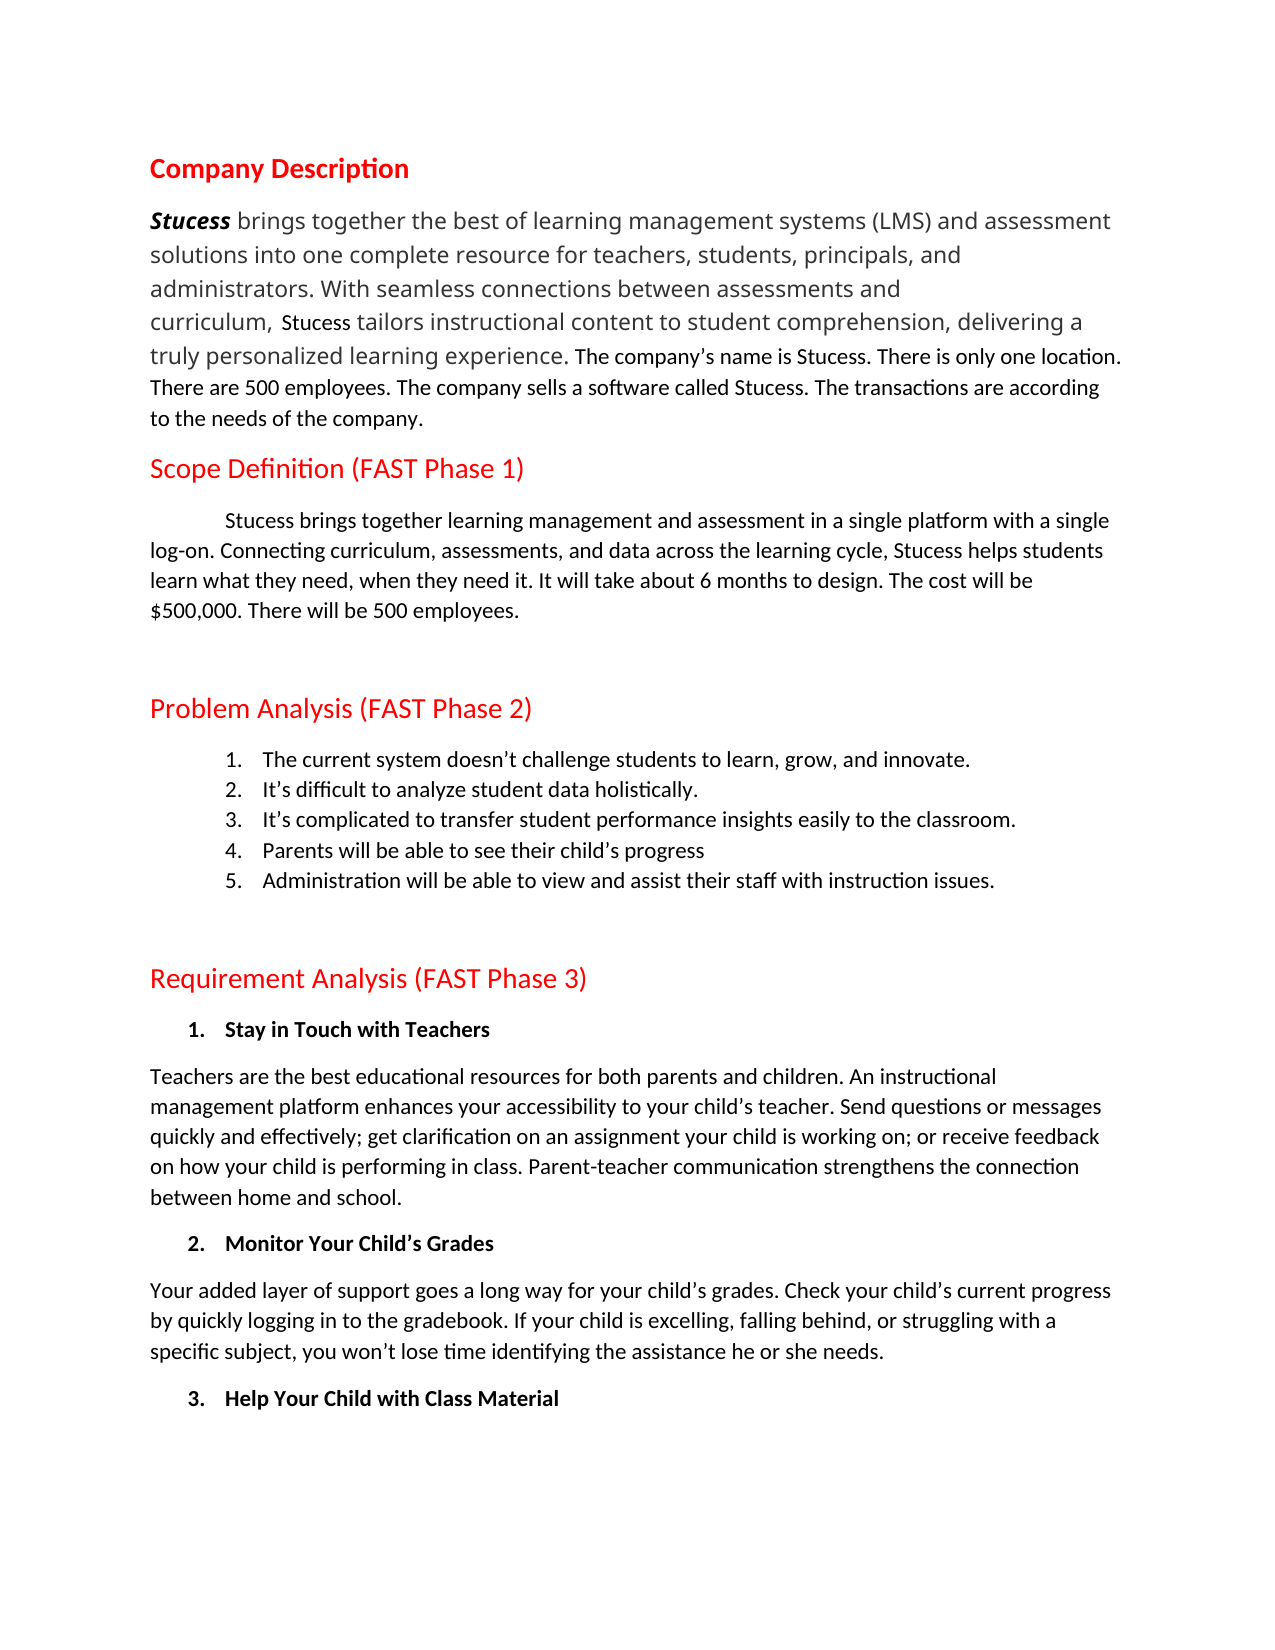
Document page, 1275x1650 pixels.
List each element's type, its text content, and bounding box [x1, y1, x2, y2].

list The current system doesn’t challenge students to learn, grow, and innovate. [225, 745, 1125, 773]
text Stucess brings together learning management and assessment in a single platform with a single log-on. Connecting curriculum, assessments, and data across the learning cycle, Stucess helps students learn what they need, when they need it. It will take about 6 months to design. The cost will be $500,000. There will be 500 employees. [150, 506, 1125, 624]
text Company Description [150, 150, 1125, 186]
list Monitor Your Child’s Grades [187, 1229, 1125, 1257]
list It’s complicated to transfer student performance insights easily to the classroom. [225, 806, 1125, 834]
list Stay in Touch with Teachers [187, 1015, 1125, 1043]
text Your added layer of support goes a long way for your child’s grades. Check your child’s current progress by quickly logging in to the gradebook. If your child is excelling, falling behind, or struggling with a specific subject, you won’t lose time identifying the assistance he or she needs. [150, 1276, 1125, 1365]
list Parents will be able to see their child’s progress [225, 836, 1125, 864]
text Teachers are the best educational resources for both parents and children. An instructional management platform enhances your accessibility to your child’s teacher. Send questions or messages quickly and effectively; get clarification on an assignment your child is working on; or receive feedback on how your child is performing in class. Parent-teacher communication strengthens the connection between home and school. [150, 1062, 1125, 1211]
list It’s difficult to analyze student data holistically. [225, 775, 1125, 803]
text Requirement Analysis (FAST Phase 3) [150, 960, 1125, 995]
text Scope Definition (FAST Phase 1) [150, 451, 1125, 486]
text Problem Analysis (FAST Phase 2) [150, 690, 1125, 726]
list Help Your Child with Class Material [187, 1384, 1125, 1412]
list Administration will be able to view and assist their staff with instruction issues. [225, 866, 1125, 894]
text Stucess brings together the best of learning management systems (LMS) and assessment solutions into one complete resource for teachers, students, principals, and administrators. With seamless connections between assessments and curriculum, Stucess tailors instructional content to student comprehension, delivering a truly personalized learning experience. The company’s name is Stucess. There is only one location. There are 500 employees. The company sells a software called Stucess. The transactions are according to the needs of the company. [150, 205, 1125, 432]
